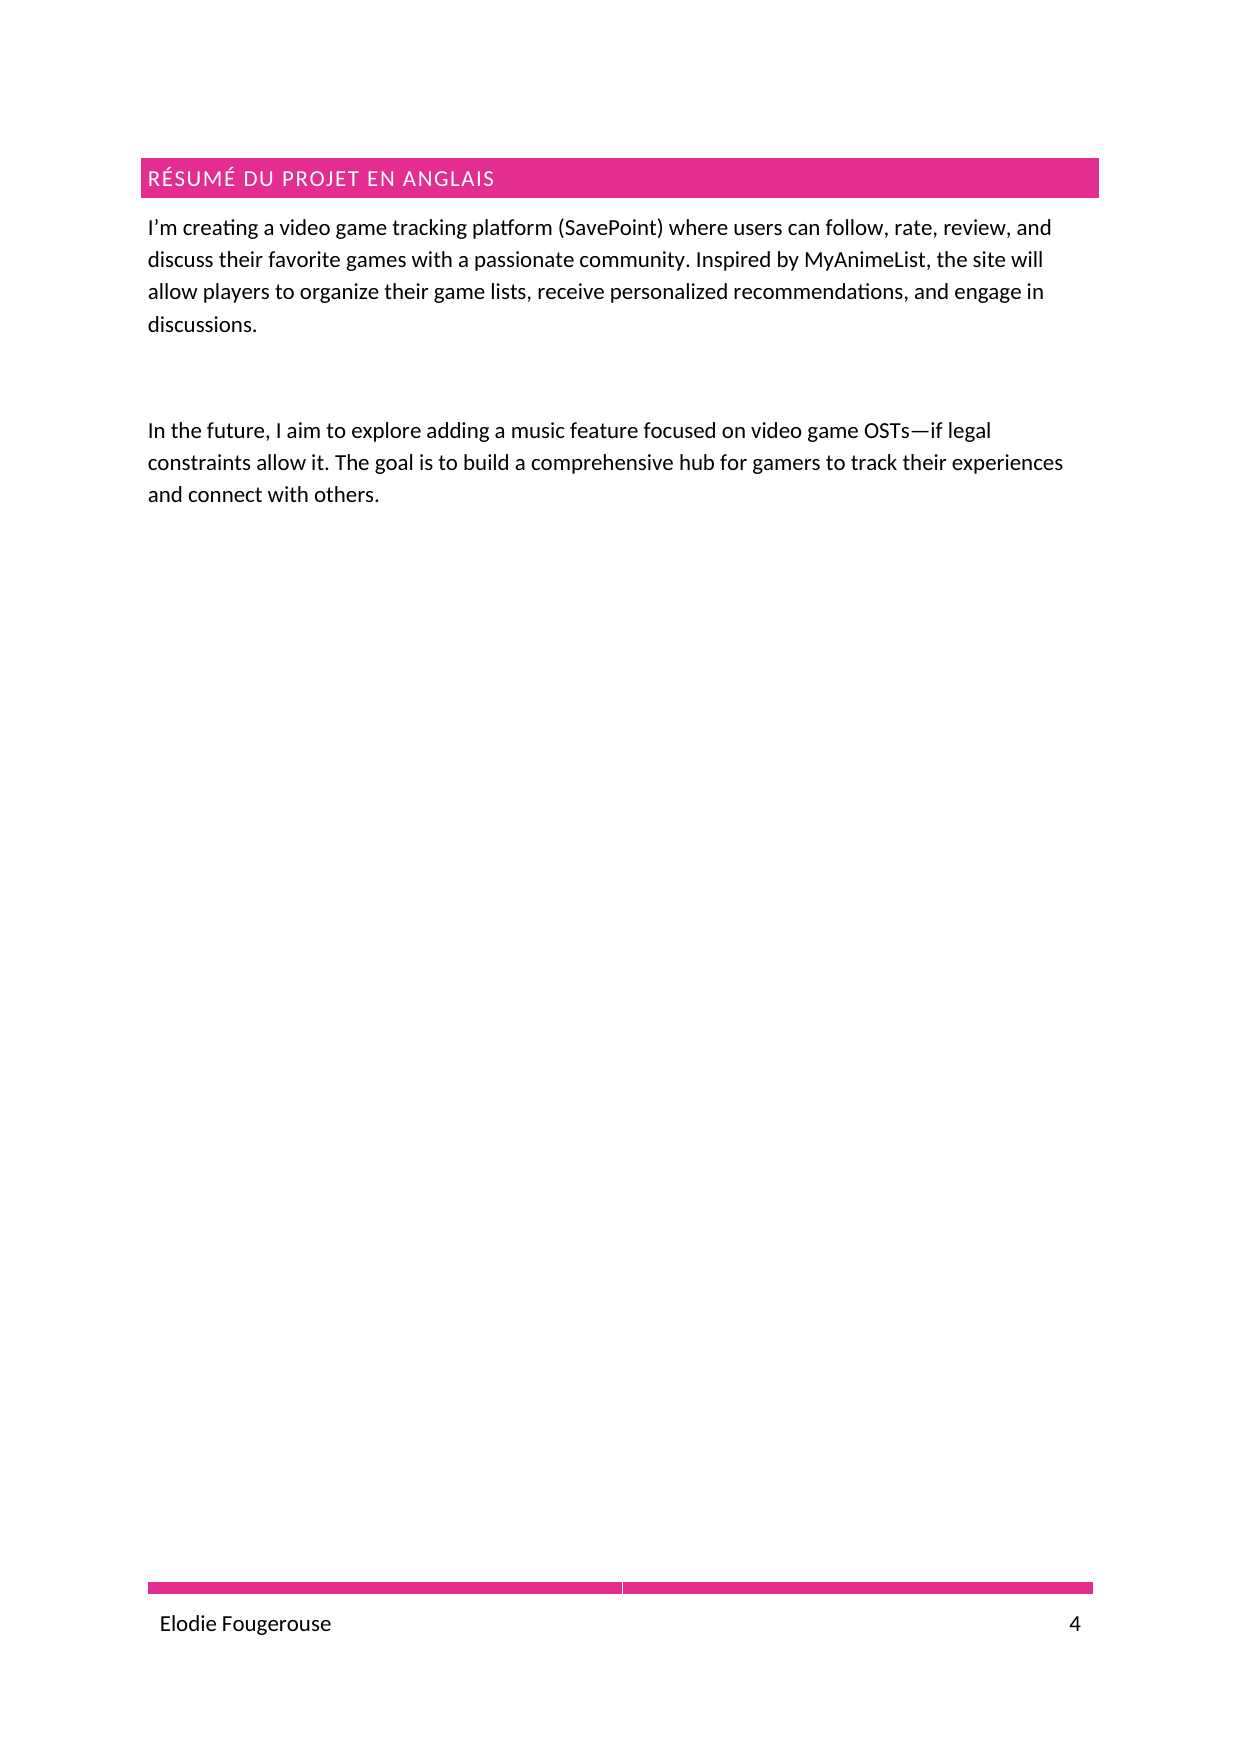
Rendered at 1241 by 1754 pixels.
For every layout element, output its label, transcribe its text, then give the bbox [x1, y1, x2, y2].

subtitle Résumé du projet en anglais [148, 164, 1093, 192]
text In the future, I aim to explore adding a music feature focused on video game OSTs—if legal constraints allow it. The goal is to build a comprehensive hub for gamers to track their experiences and connect with others. [148, 416, 1093, 508]
text I’m creating a video game tracking platform (SavePoint) where users can follow, rate, review, and discuss their favorite games with a passionate community. Inspired by MyAnimeList, the site will allow players to organize their game lists, receive personalized recommendations, and engage in discussions. [148, 213, 1093, 338]
